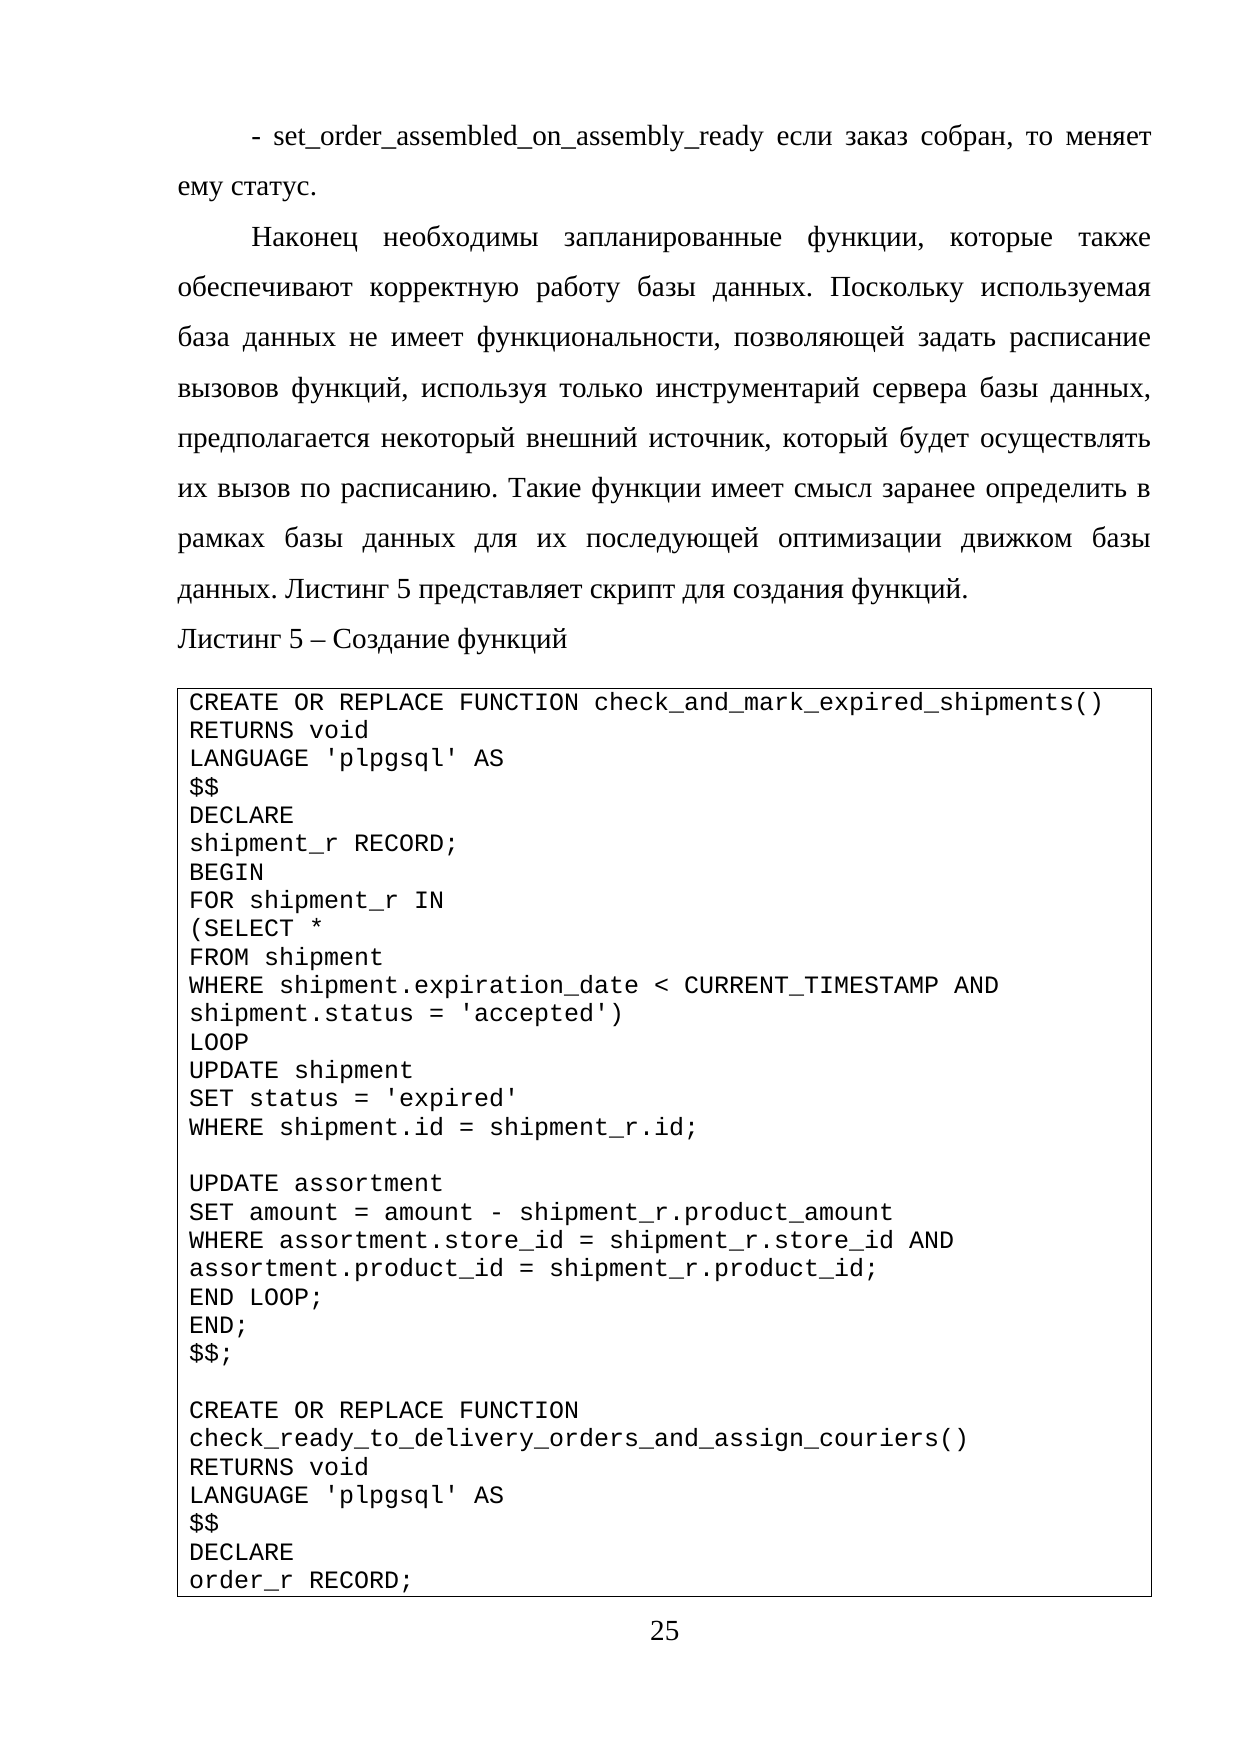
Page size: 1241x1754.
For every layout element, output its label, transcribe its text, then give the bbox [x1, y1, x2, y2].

text Листинг 5 – Создание функций [177, 621, 1152, 655]
text Наконец необходимы запланированные функции, которые также обеспечивают корректную работу базы данных. Поскольку используемая база данных не имеет функциональности, позволяющей задать расписание вызовов функций, используя только инструментарий сервера базы данных, предполагается некоторый внешний источник, который будет осуществлять их вызов по расписанию. Такие функции имеет смысл заранее определить в рамках базы данных для их последующей оптимизации движком базы данных. Листинг 5 представляет скрипт для создания функций. [177, 219, 1152, 604]
text - set_order_assembled_on_assembly_ready если заказ собран, то меняет ему статус. [177, 118, 1152, 202]
